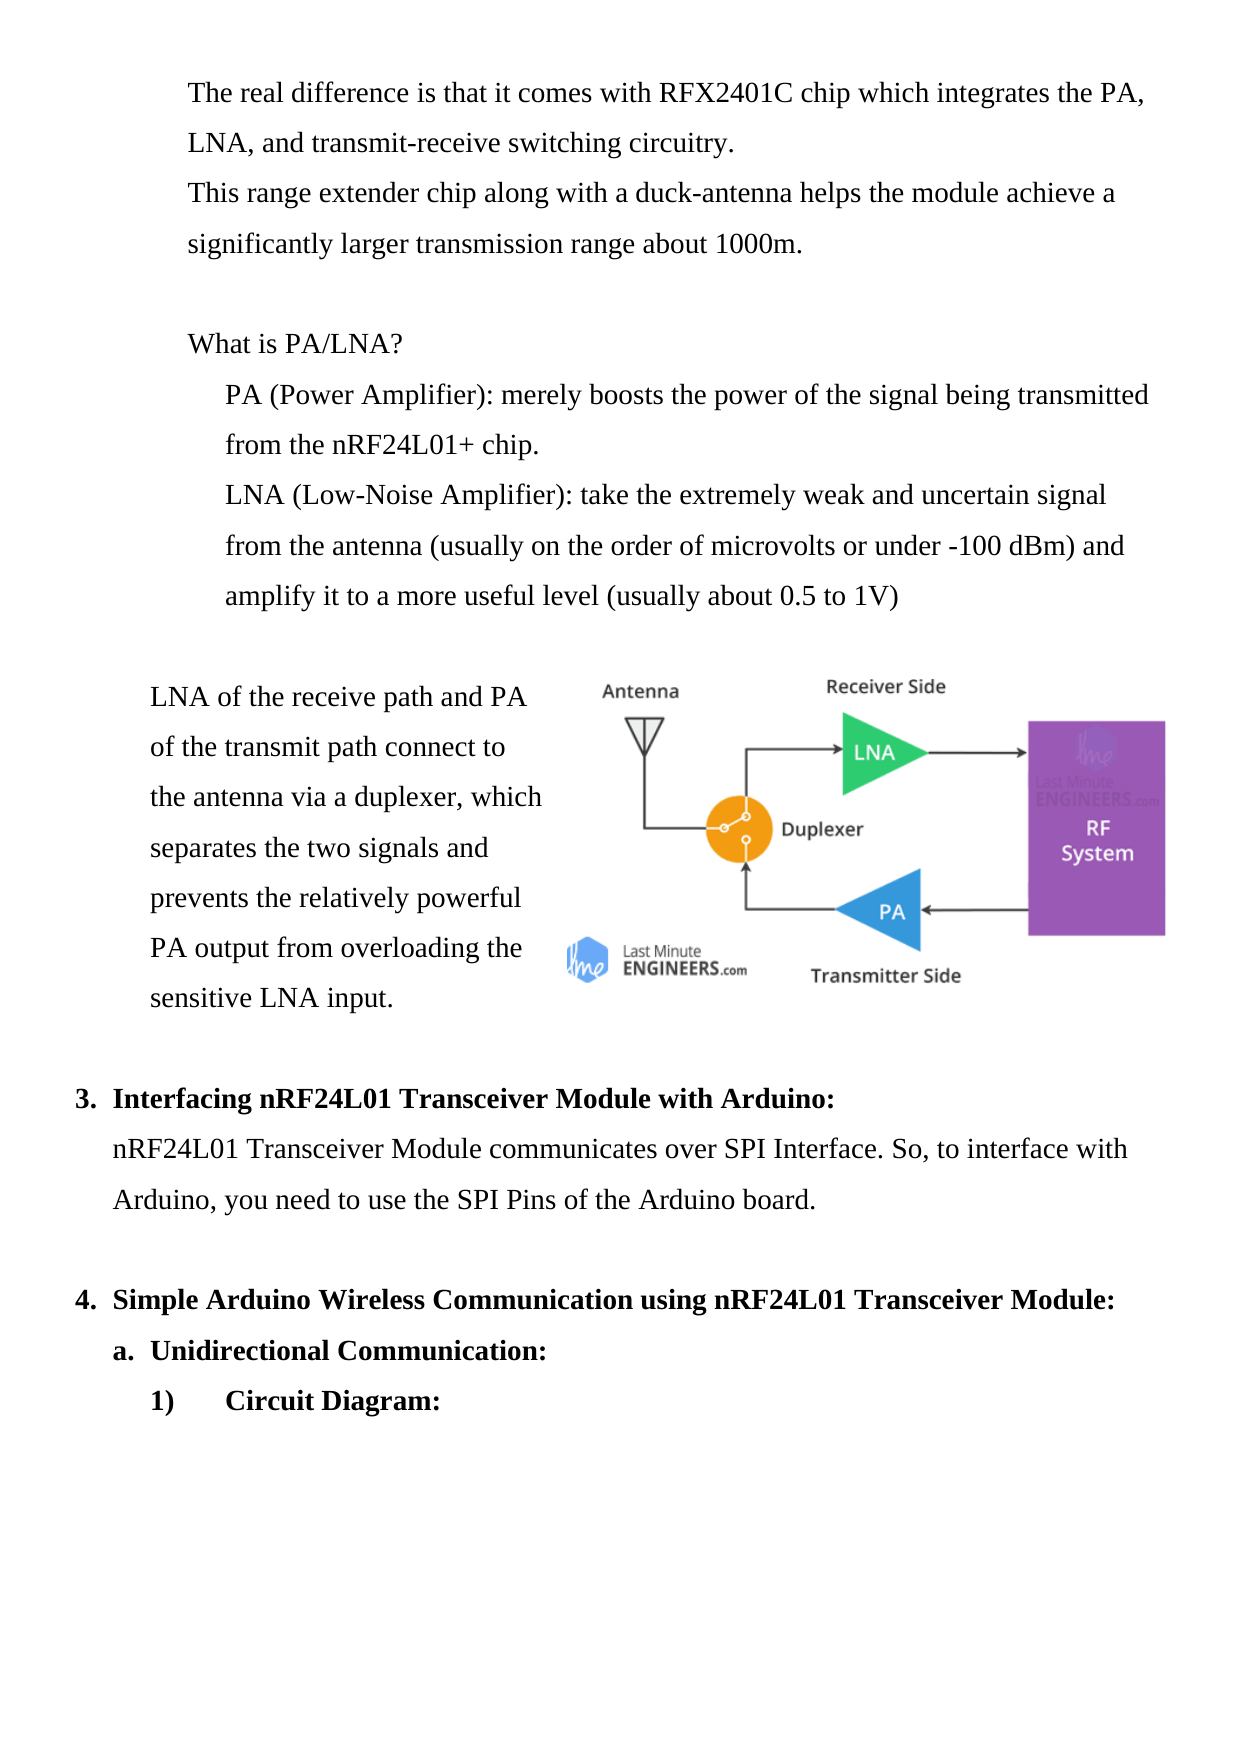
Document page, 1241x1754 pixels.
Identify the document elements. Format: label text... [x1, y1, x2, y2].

list PA (Power Amplifier): merely boosts the power of the signal being transmitted from the nRF24L01+ chip. [225, 377, 1165, 461]
list This range extender chip along with a duck-antenna helps the module achieve a significantly larger transmission range about 1000m. [187, 176, 1165, 259]
list Unidirectional Communication: [112, 1333, 1165, 1366]
list The real difference is that it comes with RFX2401C chip which integrates the PA, LNA, and transmit-receive switching circuitry. [187, 75, 1165, 159]
list Interfacing nRF24L01 Transceiver Module with Arduino: [75, 1081, 1165, 1115]
picture [567, 679, 1166, 984]
list What is PA/LNA? [187, 327, 1165, 360]
list Simple Arduino Wireless Communication using nRF24L01 Transceiver Module: [75, 1282, 1165, 1316]
list Circuit Diagram: [150, 1383, 1165, 1417]
list nRF24L01 Transceiver Module communicates over SPI Interface. So, to interface with Arduino, you need to use the SPI Pins of the Arduino board. [112, 1132, 1165, 1215]
list LNA (Low-Noise Amplifier): take the extremely weak and uncertain signal from the antenna (usually on the order of microvolts or under -100 dBm) and amplify it to a more useful level (usually about 0.5 to 1V) [225, 477, 1165, 612]
